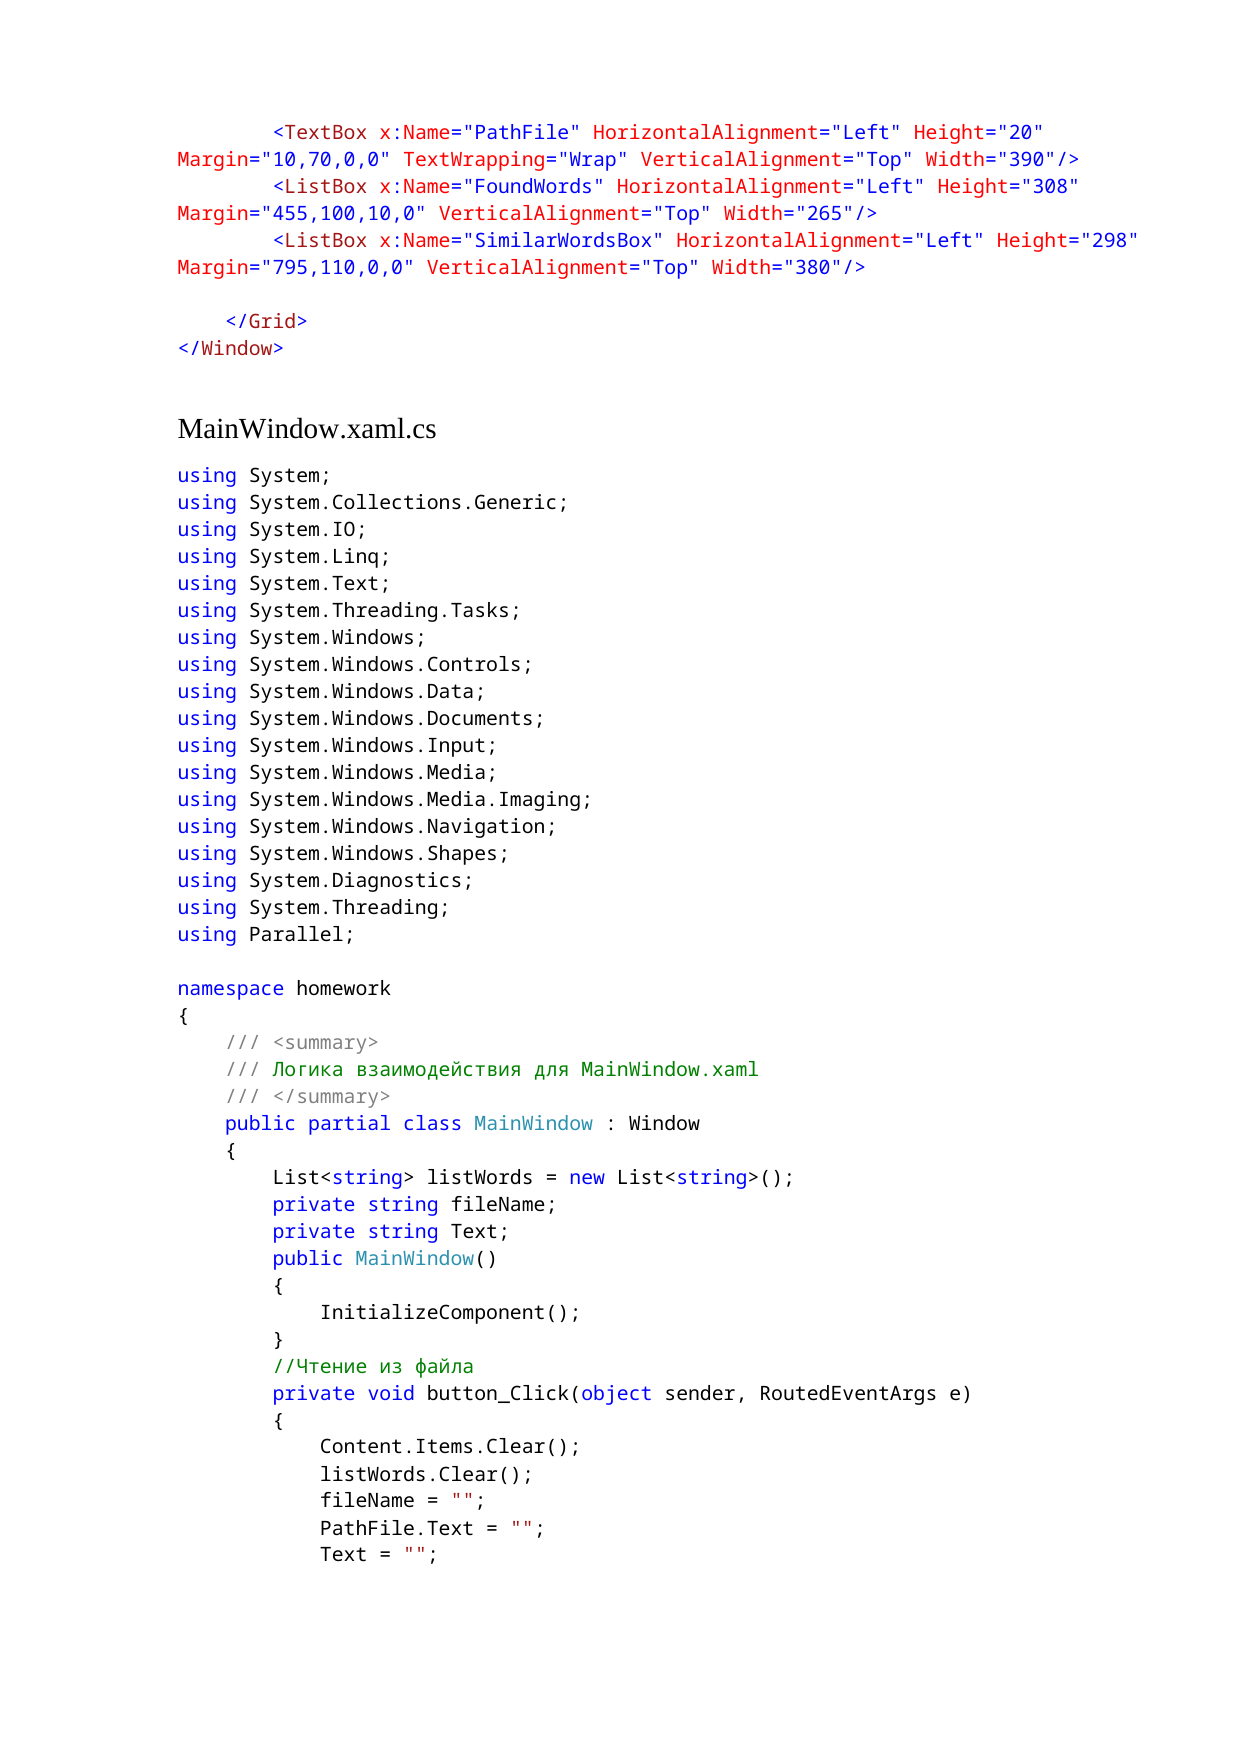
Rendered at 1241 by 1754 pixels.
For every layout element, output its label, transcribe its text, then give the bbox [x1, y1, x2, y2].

text List<string> listWords = new List<string>(); [177, 1163, 1152, 1190]
text using System.Windows.Input; [177, 731, 1152, 758]
text /// Логика взаимодействия для MainWindow.xaml [177, 1055, 1152, 1082]
text { [177, 1136, 1152, 1163]
text } [177, 1325, 1152, 1352]
text using System.Threading; [177, 893, 1152, 920]
text using System.Windows.Navigation; [177, 812, 1152, 839]
text using System.Windows.Documents; [177, 704, 1152, 731]
text PathFile.Text = ""; [177, 1514, 1152, 1541]
text listWords.Clear(); [177, 1460, 1152, 1487]
text using System.Windows; [177, 623, 1152, 650]
text namespace homework [177, 974, 1152, 1001]
text using System.Text; [177, 569, 1152, 596]
text InitializeComponent(); [177, 1298, 1152, 1325]
text public partial class MainWindow : Window [177, 1109, 1152, 1136]
text fileName = ""; [177, 1487, 1152, 1514]
text Content.Items.Clear(); [177, 1433, 1152, 1460]
text MainWindow.xaml.cs [177, 411, 1152, 445]
text private string Text; [177, 1217, 1152, 1244]
text private void button_Click(object sender, RoutedEventArgs e) [177, 1379, 1152, 1406]
text { [177, 1271, 1152, 1298]
text using System; [177, 462, 1152, 488]
text </Window> [177, 334, 1152, 361]
text public MainWindow() [177, 1244, 1152, 1271]
text <ListBox x:Name="SimilarWordsBox" HorizontalAlignment="Left" Height="298" Margin="795,110,0,0" VerticalAlignment="Top" Width="380"/> [177, 226, 1152, 280]
text { [177, 1406, 1152, 1433]
text { [177, 1001, 1152, 1028]
text using System.Linq; [177, 542, 1152, 569]
text Text = ""; [177, 1541, 1152, 1568]
text <TextBox x:Name="PathFile" HorizontalAlignment="Left" Height="20" Margin="10,70,0,0" TextWrapping="Wrap" VerticalAlignment="Top" Width="390"/> [177, 118, 1152, 172]
text /// </summary> [177, 1082, 1152, 1109]
text using System.Windows.Media.Imaging; [177, 785, 1152, 812]
text using System.Diagnostics; [177, 866, 1152, 893]
text //Чтение из файла [177, 1352, 1152, 1379]
text using System.Collections.Generic; [177, 488, 1152, 516]
text /// <summary> [177, 1028, 1152, 1055]
text using System.Windows.Shapes; [177, 839, 1152, 866]
text using System.Windows.Data; [177, 677, 1152, 704]
text using System.Threading.Tasks; [177, 596, 1152, 623]
text using System.Windows.Media; [177, 758, 1152, 785]
text using System.Windows.Controls; [177, 650, 1152, 677]
text private string fileName; [177, 1190, 1152, 1217]
text <ListBox x:Name="FoundWords" HorizontalAlignment="Left" Height="308" Margin="455,100,10,0" VerticalAlignment="Top" Width="265"/> [177, 172, 1152, 226]
text using Parallel; [177, 920, 1152, 947]
text </Grid> [177, 307, 1152, 334]
text using System.IO; [177, 516, 1152, 542]
